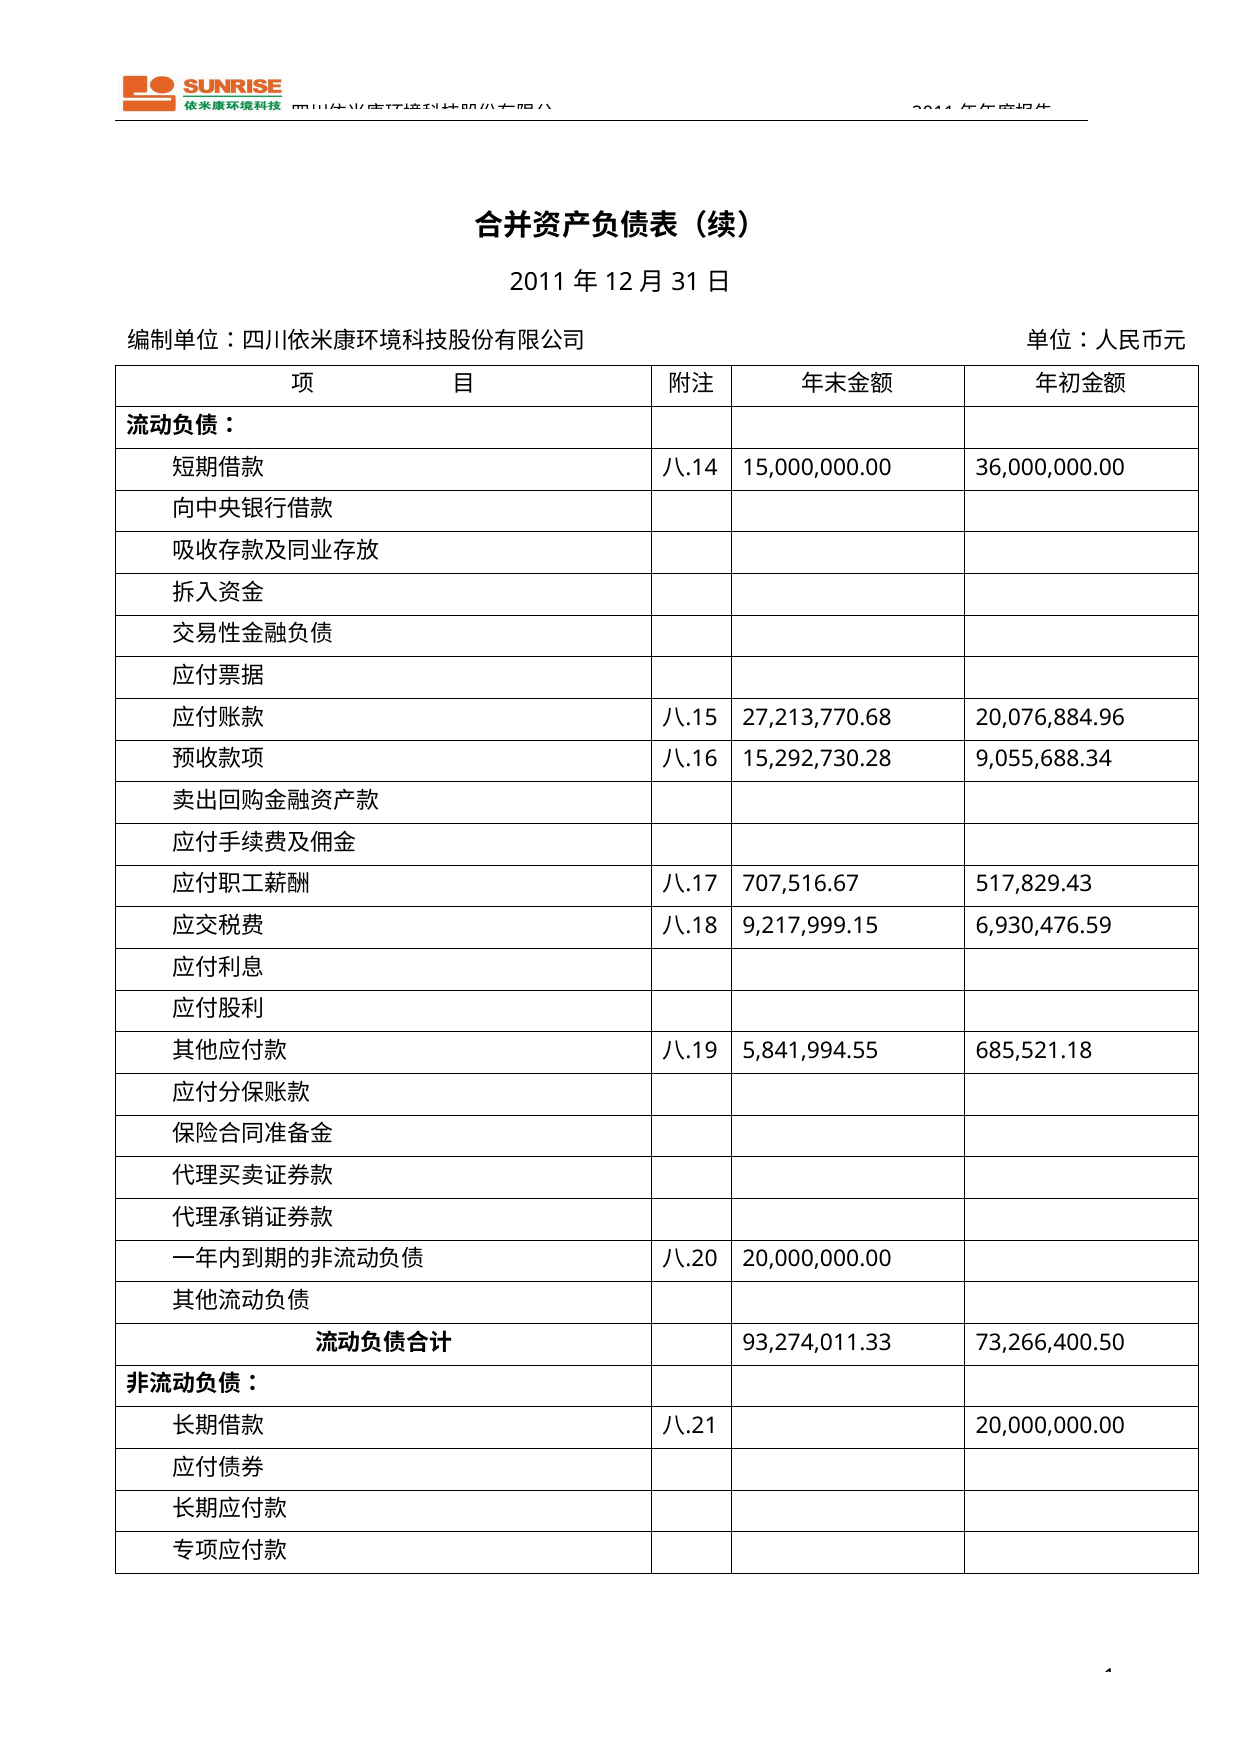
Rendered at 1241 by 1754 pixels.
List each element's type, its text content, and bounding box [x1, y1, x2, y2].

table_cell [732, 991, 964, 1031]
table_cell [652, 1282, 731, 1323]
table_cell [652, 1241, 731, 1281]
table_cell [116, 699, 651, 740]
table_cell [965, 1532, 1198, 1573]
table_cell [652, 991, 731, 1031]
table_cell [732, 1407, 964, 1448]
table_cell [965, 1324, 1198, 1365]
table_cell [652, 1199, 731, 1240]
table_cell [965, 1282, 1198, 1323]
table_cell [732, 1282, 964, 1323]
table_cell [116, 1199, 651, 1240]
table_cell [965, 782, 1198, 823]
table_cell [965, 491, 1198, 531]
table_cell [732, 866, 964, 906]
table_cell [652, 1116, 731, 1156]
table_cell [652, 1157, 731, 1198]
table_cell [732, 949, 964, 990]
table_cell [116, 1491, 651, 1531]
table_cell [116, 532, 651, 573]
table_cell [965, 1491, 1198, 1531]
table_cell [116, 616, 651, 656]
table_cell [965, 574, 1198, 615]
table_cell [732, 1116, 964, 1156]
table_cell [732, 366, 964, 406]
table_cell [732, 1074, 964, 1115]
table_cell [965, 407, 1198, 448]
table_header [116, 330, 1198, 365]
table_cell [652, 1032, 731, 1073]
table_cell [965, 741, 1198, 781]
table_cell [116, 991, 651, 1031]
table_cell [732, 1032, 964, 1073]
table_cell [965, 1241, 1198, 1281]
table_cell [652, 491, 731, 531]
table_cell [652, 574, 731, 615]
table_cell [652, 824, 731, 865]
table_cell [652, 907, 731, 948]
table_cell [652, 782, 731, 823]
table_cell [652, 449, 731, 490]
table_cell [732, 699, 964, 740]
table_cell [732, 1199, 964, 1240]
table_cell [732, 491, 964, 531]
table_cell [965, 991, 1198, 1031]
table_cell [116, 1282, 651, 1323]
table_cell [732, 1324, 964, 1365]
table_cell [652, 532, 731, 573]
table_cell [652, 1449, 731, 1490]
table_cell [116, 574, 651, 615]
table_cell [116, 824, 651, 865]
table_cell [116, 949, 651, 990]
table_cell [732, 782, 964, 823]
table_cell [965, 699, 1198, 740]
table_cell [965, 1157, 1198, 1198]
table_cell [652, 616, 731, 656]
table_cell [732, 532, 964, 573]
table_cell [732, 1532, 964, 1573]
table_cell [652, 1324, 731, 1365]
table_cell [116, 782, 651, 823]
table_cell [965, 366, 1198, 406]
subtitle 合并资产负债表（续） [472, 204, 769, 244]
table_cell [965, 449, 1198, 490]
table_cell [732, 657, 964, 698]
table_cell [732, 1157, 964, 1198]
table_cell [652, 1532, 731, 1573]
text 2011 年 12 月 31 日 [472, 263, 769, 297]
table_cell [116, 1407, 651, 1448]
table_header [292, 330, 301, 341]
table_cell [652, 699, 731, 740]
picture [118, 74, 283, 113]
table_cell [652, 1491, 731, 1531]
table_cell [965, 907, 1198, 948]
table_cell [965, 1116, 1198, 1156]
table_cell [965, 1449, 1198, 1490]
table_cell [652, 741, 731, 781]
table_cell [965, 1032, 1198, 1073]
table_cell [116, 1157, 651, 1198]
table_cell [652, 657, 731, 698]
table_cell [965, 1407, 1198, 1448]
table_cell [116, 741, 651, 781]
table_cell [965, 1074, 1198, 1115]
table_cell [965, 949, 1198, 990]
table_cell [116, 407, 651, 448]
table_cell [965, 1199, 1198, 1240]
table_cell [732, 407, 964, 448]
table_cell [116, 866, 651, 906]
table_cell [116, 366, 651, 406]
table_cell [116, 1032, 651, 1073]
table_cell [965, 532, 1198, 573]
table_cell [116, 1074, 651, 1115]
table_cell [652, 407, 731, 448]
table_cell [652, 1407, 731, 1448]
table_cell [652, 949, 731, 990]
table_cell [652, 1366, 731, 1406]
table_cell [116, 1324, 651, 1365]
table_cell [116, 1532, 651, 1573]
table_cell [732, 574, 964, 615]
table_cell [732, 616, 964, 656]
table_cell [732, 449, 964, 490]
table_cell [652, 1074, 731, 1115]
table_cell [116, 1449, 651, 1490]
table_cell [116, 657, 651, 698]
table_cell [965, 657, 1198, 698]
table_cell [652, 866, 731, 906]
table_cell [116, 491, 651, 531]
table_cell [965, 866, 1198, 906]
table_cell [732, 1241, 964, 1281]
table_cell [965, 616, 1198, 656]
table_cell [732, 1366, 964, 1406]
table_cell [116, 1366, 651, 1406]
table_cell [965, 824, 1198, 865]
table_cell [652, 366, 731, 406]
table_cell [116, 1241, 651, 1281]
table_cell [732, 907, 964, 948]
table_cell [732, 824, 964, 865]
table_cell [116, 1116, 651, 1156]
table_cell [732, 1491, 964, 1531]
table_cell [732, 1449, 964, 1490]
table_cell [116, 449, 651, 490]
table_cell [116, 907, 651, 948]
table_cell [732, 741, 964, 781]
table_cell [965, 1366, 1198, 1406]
